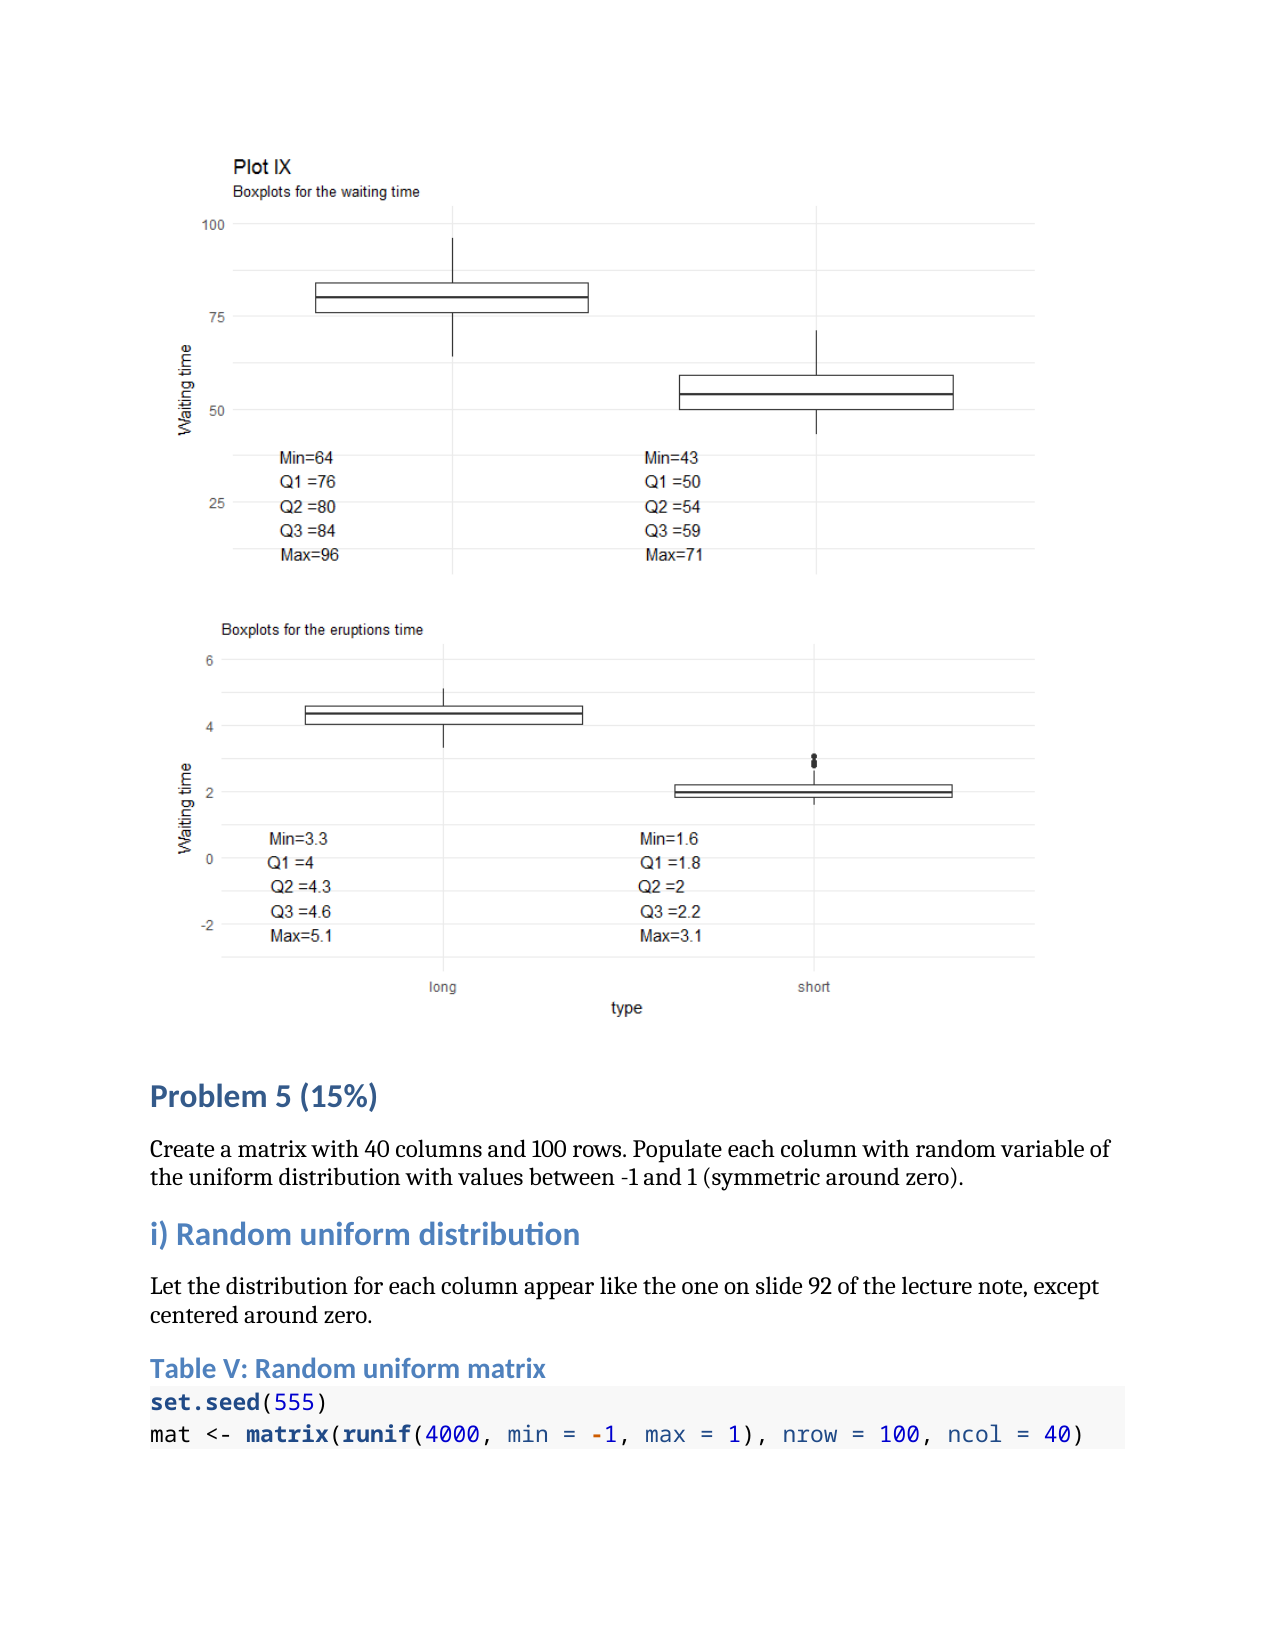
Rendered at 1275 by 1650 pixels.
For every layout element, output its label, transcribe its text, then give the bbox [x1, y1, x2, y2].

subtitle Table V: Random uniform matrix [150, 1351, 1125, 1386]
text Create a matrix with 40 columns and 100 rows. Populate each column with random variable of the uniform distribution with values between -1 and 1 (symmetric around zero). [150, 1134, 1125, 1192]
subtitle Problem 5 (15%) [150, 1075, 1125, 1116]
text Let the distribution for each column appear like the one on slide 92 of the lecture note, except centered around zero. [150, 1272, 1125, 1330]
picture [168, 150, 1044, 1025]
subtitle i) Random uniform distribution [150, 1213, 1125, 1253]
